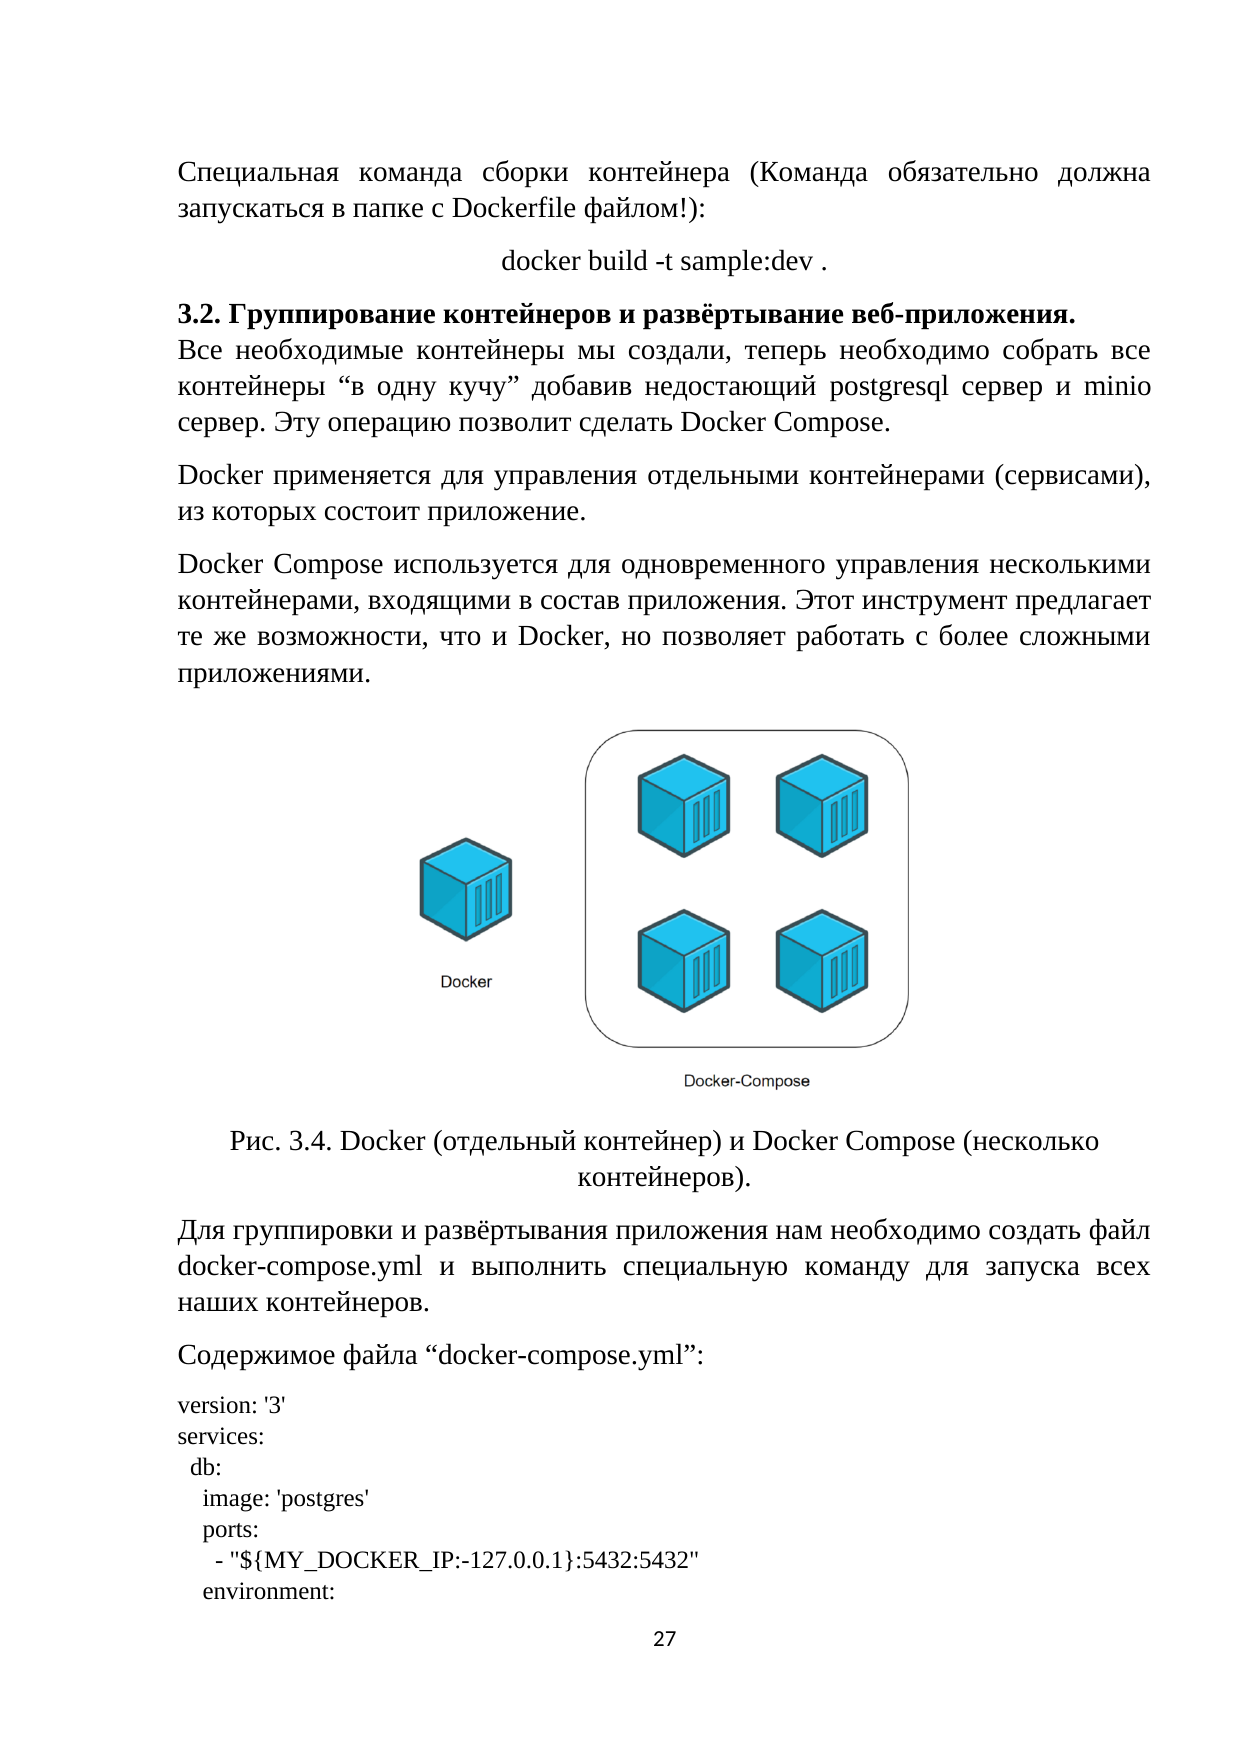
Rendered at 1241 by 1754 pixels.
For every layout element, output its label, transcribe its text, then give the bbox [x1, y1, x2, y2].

text version: '3' [177, 1390, 1152, 1419]
text image: 'postgres' [177, 1483, 1152, 1512]
subtitle 3.2. Группирование контейнеров и развёртывание веб-приложения. [177, 296, 1152, 329]
text ports: [177, 1514, 1152, 1543]
text db: [177, 1452, 1152, 1481]
picture [382, 707, 947, 1105]
text Содержимое файла “docker-compose.yml”: [177, 1337, 1152, 1371]
text Специальная команда сборки контейнера (Команда обязательно должна запускаться в папке с Dockerfile файлом!): [177, 154, 1152, 224]
text Для группировки и развёртывания приложения нам необходимо создать файл docker-compose.yml и выполнить специальную команду для запуска всех наших контейнеров. [177, 1212, 1152, 1318]
text - "${MY_DOCKER_IP:-127.0.0.1}:5432:5432" [177, 1545, 1152, 1574]
text services: [177, 1421, 1152, 1450]
text Все необходимые контейнеры мы создали, теперь необходимо собрать все контейнеры “в одну кучу” добавив недостающий postgresql сервер и minio сервер. Эту операцию позволит сделать Docker Compose. [177, 332, 1152, 438]
text Docker Compose используется для одновременного управления несколькими контейнерами, входящими в состав приложения. Этот инструмент предлагает те же возможности, что и Docker, но позволяет работать с более сложными приложениями. [177, 546, 1152, 688]
text environment: [177, 1576, 1152, 1605]
text docker build -t sample:dev . [177, 243, 1152, 277]
text Docker применяется для управления отдельными контейнерами (сервисами), из которых состоит приложение. [177, 457, 1152, 527]
text Рис. 3.4. Docker (отдельный контейнер) и Docker Compose (несколько контейнеров). [177, 1123, 1152, 1193]
